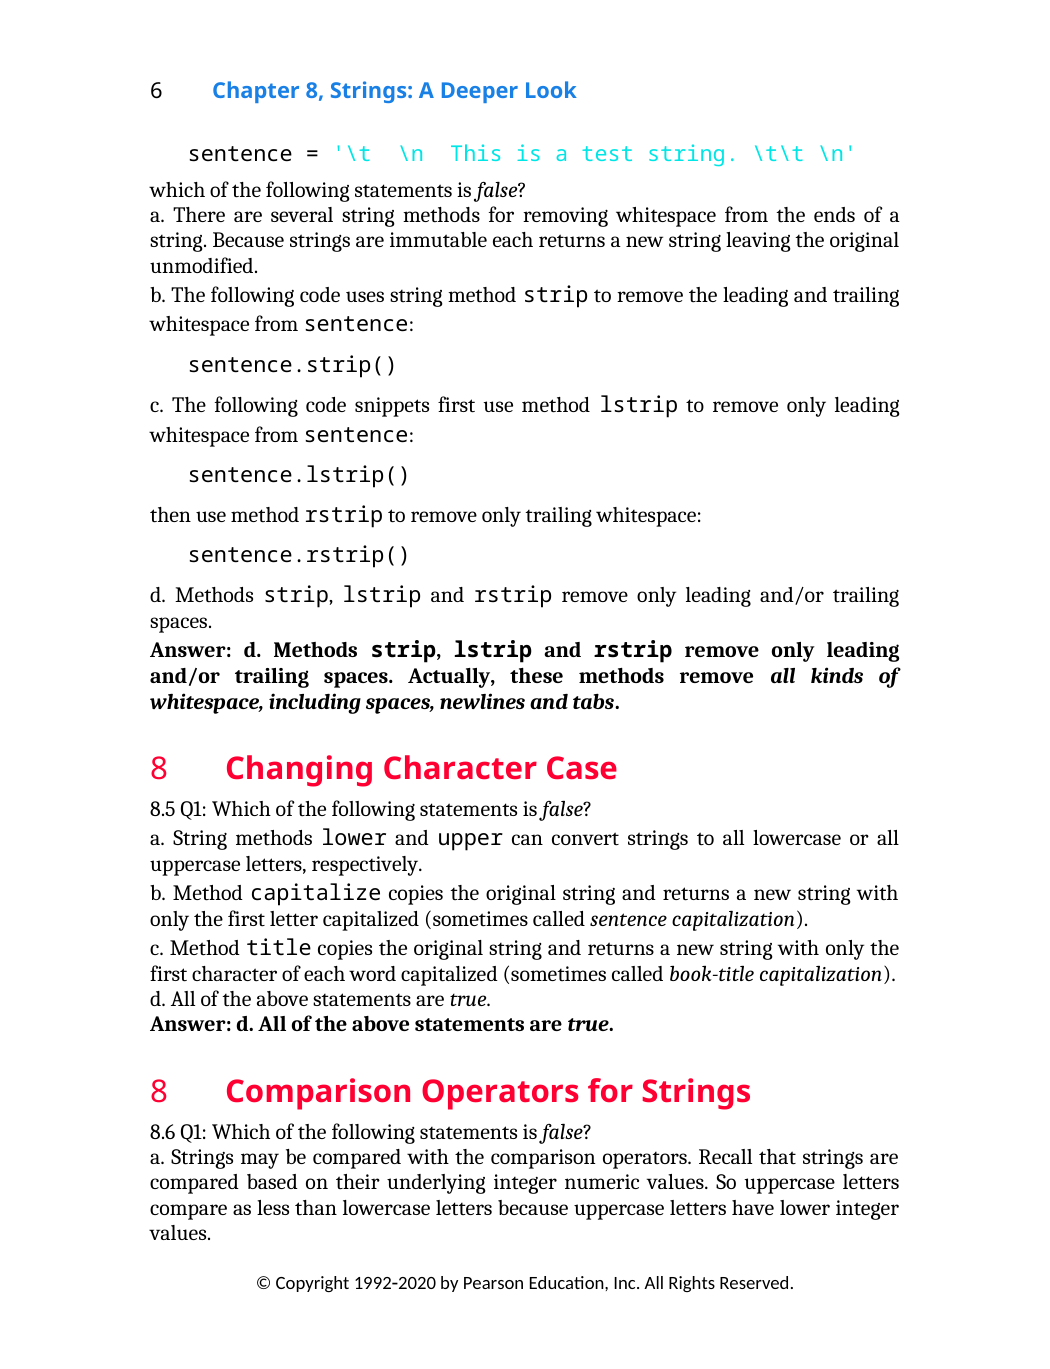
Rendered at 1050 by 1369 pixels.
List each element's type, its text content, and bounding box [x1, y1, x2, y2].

text b. Method capitalize copies the original string and returns a new string with only the first letter capitalized (sometimes called sentence capitalization). [150, 877, 900, 932]
text Answer: d. Methods strip, lstrip and rstrip remove only leading and/or trailing spaces. Actually, these methods remove all kinds of whitespace, including spaces, newlines and tabs. [150, 634, 900, 714]
text which of the following statements is false? [150, 178, 900, 203]
text then use method rstrip to remove only trailing whitespace: [150, 499, 900, 529]
text c. Method title copies the original string and returns a new string with only the first character of each word capitalized (sometimes called book-title capitalization). [150, 932, 900, 987]
text d. Methods strip, lstrip and rstrip remove only leading and/or trailing spaces. [150, 579, 900, 634]
text a. There are several string methods for removing whitespace from the ends of a string. Because strings are immutable each returns a new string leaving the original unmodified. [150, 203, 900, 278]
text a. String methods lower and upper can convert strings to all lowercase or all uppercase letters, respectively. [150, 822, 900, 877]
list Changing Character Case [150, 746, 900, 788]
text b. The following code uses string method strip to remove the leading and trailing whitespace from sentence: [150, 278, 900, 338]
text 8.6 Q1: Which of the following statements is false? [150, 1119, 900, 1145]
text d. All of the above statements are true. [150, 987, 900, 1012]
text sentence = '\t \n This is a test string. \t\t \n' [187, 137, 900, 167]
text Answer: d. All of the above statements are true. [150, 1012, 900, 1037]
text 8.5 Q1: Which of the following statements is false? [150, 797, 900, 822]
text sentence.lstrip() [187, 459, 900, 488]
text c. The following code snippets first use method lstrip to remove only leading whitespace from sentence: [150, 389, 900, 448]
text sentence.strip() [187, 348, 900, 378]
list Comparison Operators for Strings [150, 1069, 900, 1111]
text sentence.rstrip() [187, 539, 900, 569]
text a. Strings may be compared with the comparison operators. Recall that strings are compared based on their underlying integer numeric values. So uppercase letters compare as less than lowercase letters because uppercase letters have lower integer values. [150, 1145, 900, 1246]
